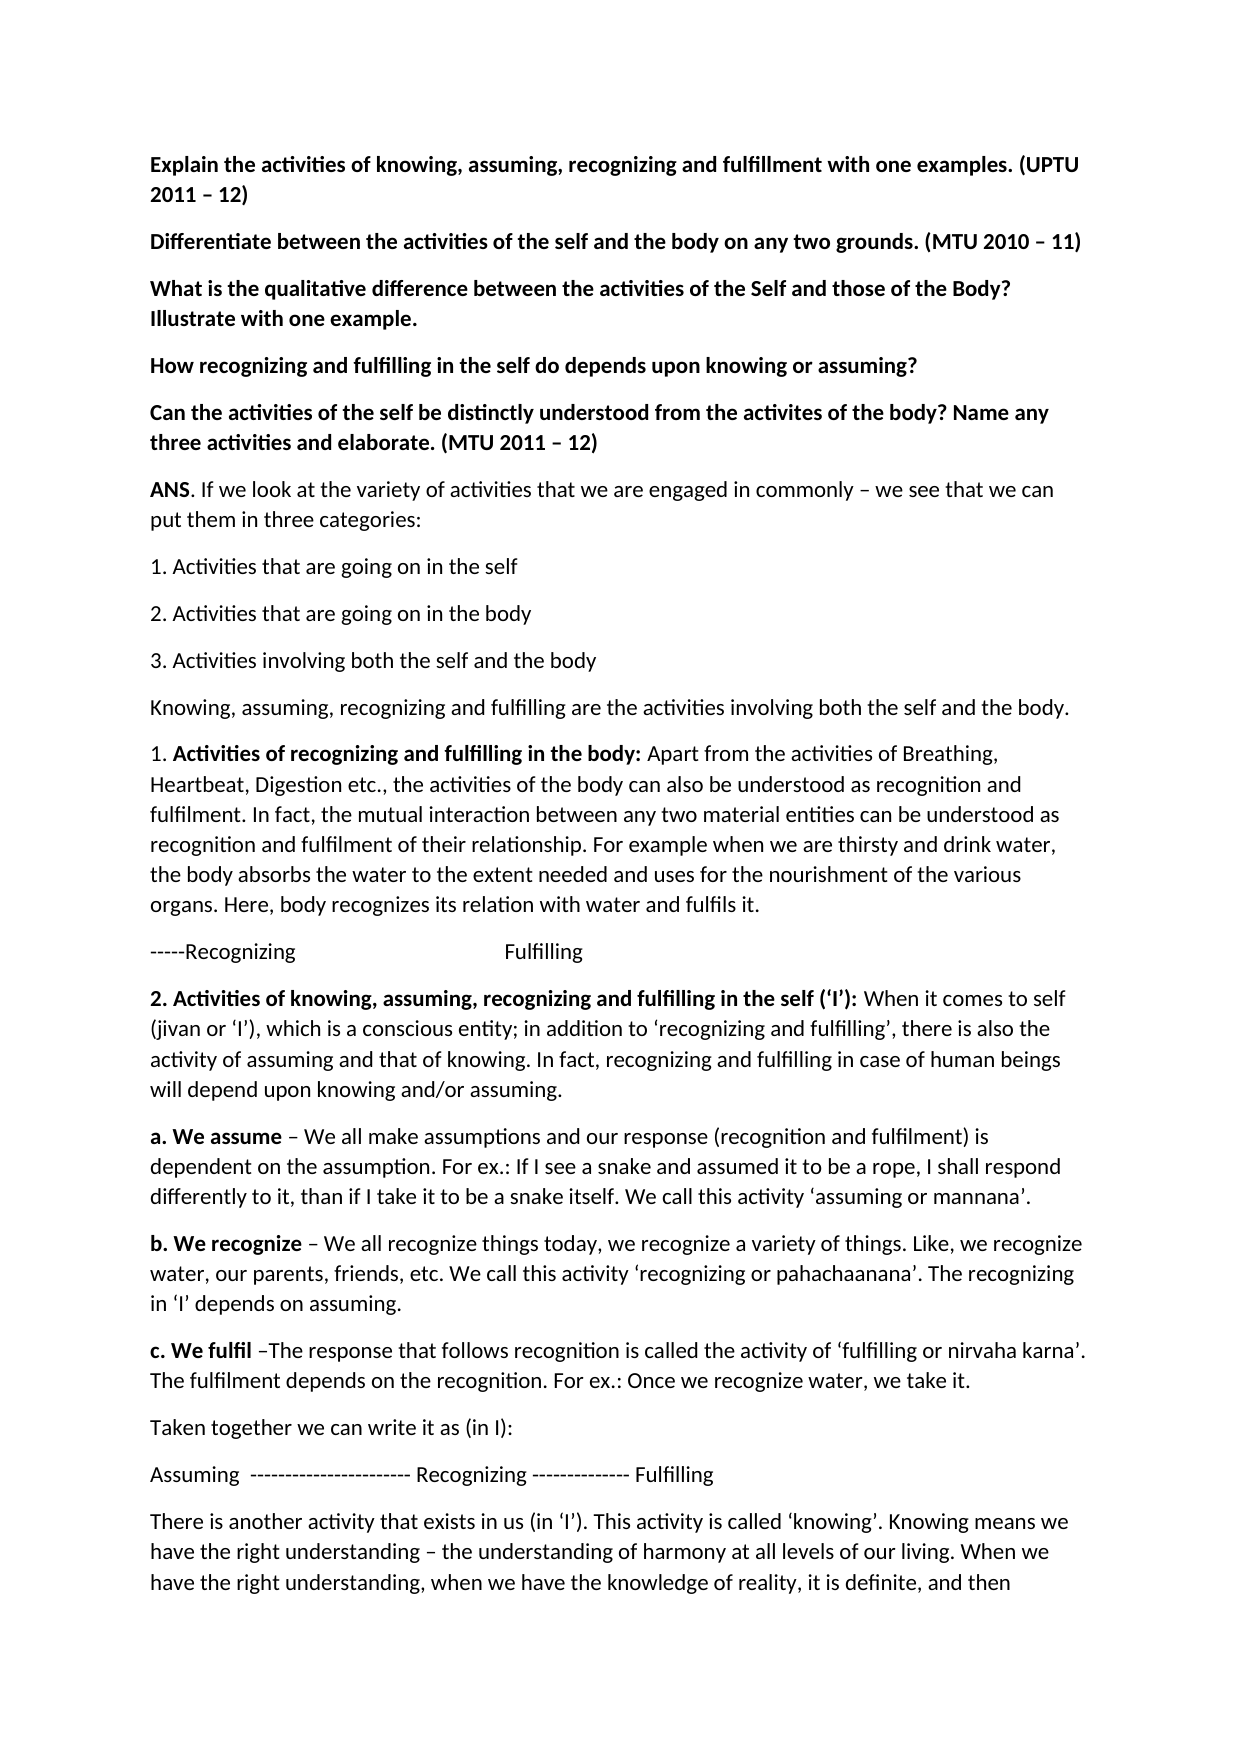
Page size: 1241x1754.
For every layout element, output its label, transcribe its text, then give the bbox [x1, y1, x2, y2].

text 2. Activities that are going on in the body [150, 599, 1090, 627]
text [150, 1507, 1090, 1596]
text 3. Activities involving both the self and the body [150, 646, 1090, 674]
text c. We fulfil –The response that follows recognition is called the activity of ‘fulfilling or nirvaha karna’. The fulfilment depends on the recognition. For ex.: Once we recognize water, we take it. [150, 1336, 1090, 1395]
text Explain the activities of knowing, assuming, recognizing and fulfillment with one examples. (UPTU 2011 – 12) [150, 150, 1090, 208]
text a. We assume – We all make assumptions and our response (recognition and fulfilment) is dependent on the assumption. For ex.: If I see a snake and assumed it to be a rope, I shall respond differently to it, than if I take it to be a snake itself. We call this activity ‘assuming or mannana’. [150, 1122, 1090, 1210]
text How recognizing and fulfilling in the self do depends upon knowing or assuming? [150, 351, 1090, 379]
text What is the qualitative difference between the activities of the Self and those of the Body? Illustrate with one example. [150, 274, 1090, 332]
text Can the activities of the self be distinctly understood from the activites of the body? Name any three activities and elaborate. (MTU 2011 – 12) [150, 398, 1090, 456]
text 2. Activities of knowing, assuming, recognizing and fulfilling in the self (‘I’): When it comes to self (jivan or ‘I’), which is a conscious entity; in addition to ‘recognizing and fulfilling’, there is also the activity of assuming and that of knowing. In fact, recognizing and fulfilling in case of human beings will depend upon knowing and/or assuming. [150, 984, 1090, 1103]
text ANS. If we look at the variety of activities that we are engaged in commonly – we see that we can put them in three categories: [150, 475, 1090, 533]
text Differentiate between the activities of the self and the body on any two grounds. (MTU 2010 – 11) [150, 227, 1090, 255]
text -----Recognizing Fulfilling [150, 937, 1090, 966]
text 1. Activities that are going on in the self [150, 552, 1090, 580]
text Taken together we can write it as (in I): [150, 1413, 1090, 1442]
text b. We recognize – We all recognize things today, we recognize a variety of things. Like, we recognize water, our parents, friends, etc. We call this activity ‘recognizing or pahachaanana’. The recognizing in ‘I’ depends on assuming. [150, 1229, 1090, 1318]
text Assuming ----------------------- Recognizing -------------- Fulfilling [150, 1460, 1090, 1488]
text 1. Activities of recognizing and fulfilling in the body: Apart from the activities of Breathing, Heartbeat, Digestion etc., the activities of the body can also be understood as recognition and fulfilment. In fact, the mutual interaction between any two material entities can be understood as recognition and fulfilment of their relationship. For example when we are thirsty and drink water, the body absorbs the water to the extent needed and uses for the nourishment of the various organs. Here, body recognizes its relation with water and fulfils it. [150, 739, 1090, 919]
text Knowing, assuming, recognizing and fulfilling are the activities involving both the self and the body. [150, 693, 1090, 721]
